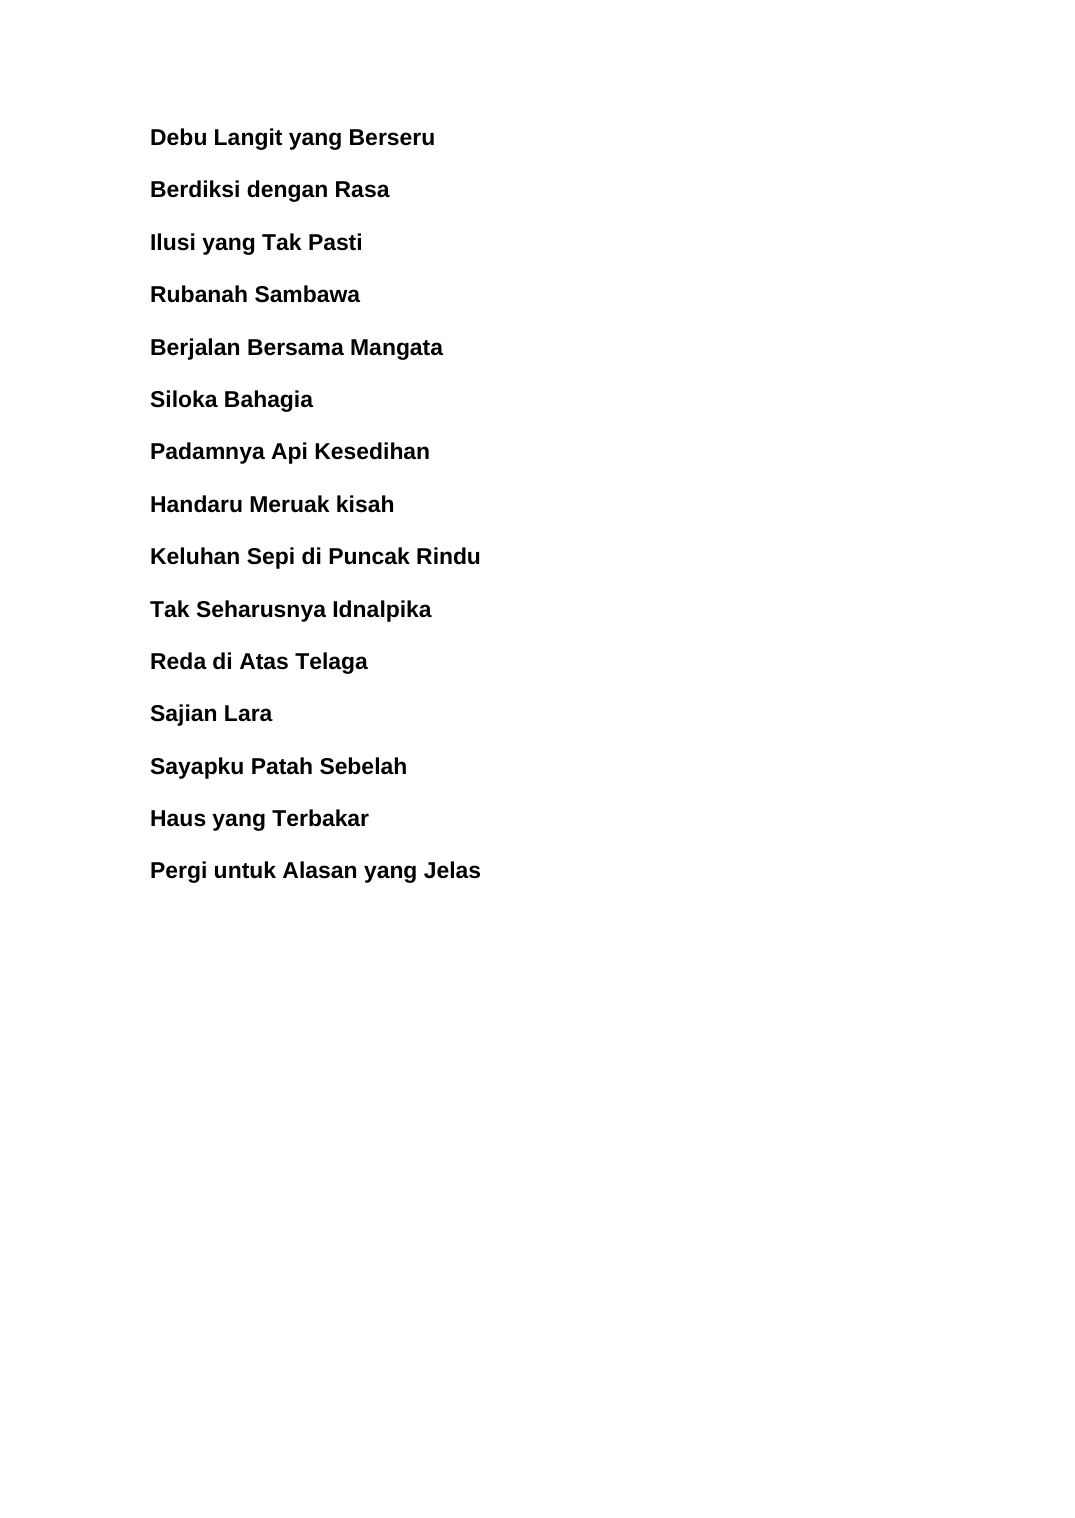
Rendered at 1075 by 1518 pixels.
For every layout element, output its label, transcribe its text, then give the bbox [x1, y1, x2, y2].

text Padamnya Api Kesedihan [150, 438, 1004, 465]
text Sayapku Patah Sebelah [150, 753, 1004, 779]
text Pergi untuk Alasan yang Jelas [150, 857, 1004, 884]
text Haus yang Terbakar [150, 805, 1004, 831]
text Siloka Bahagia [150, 386, 1004, 412]
text Sajian Lara [150, 700, 1004, 727]
text Keluhan Sepi di Puncak Rindu [150, 543, 1004, 569]
text Reda di Atas Telaga [150, 648, 1004, 674]
text Berdiksi dengan Rasa [150, 176, 1004, 203]
text Debu Langit yang Berseru [150, 124, 1004, 150]
text Handaru Meruak kisah [150, 491, 1004, 517]
text Tak Seharusnya Idnalpika [150, 596, 1004, 622]
text Berjalan Bersama Mangata [150, 333, 1004, 360]
text Ilusi yang Tak Pasti [150, 229, 1004, 255]
text Rubanah Sambawa [150, 281, 1004, 307]
